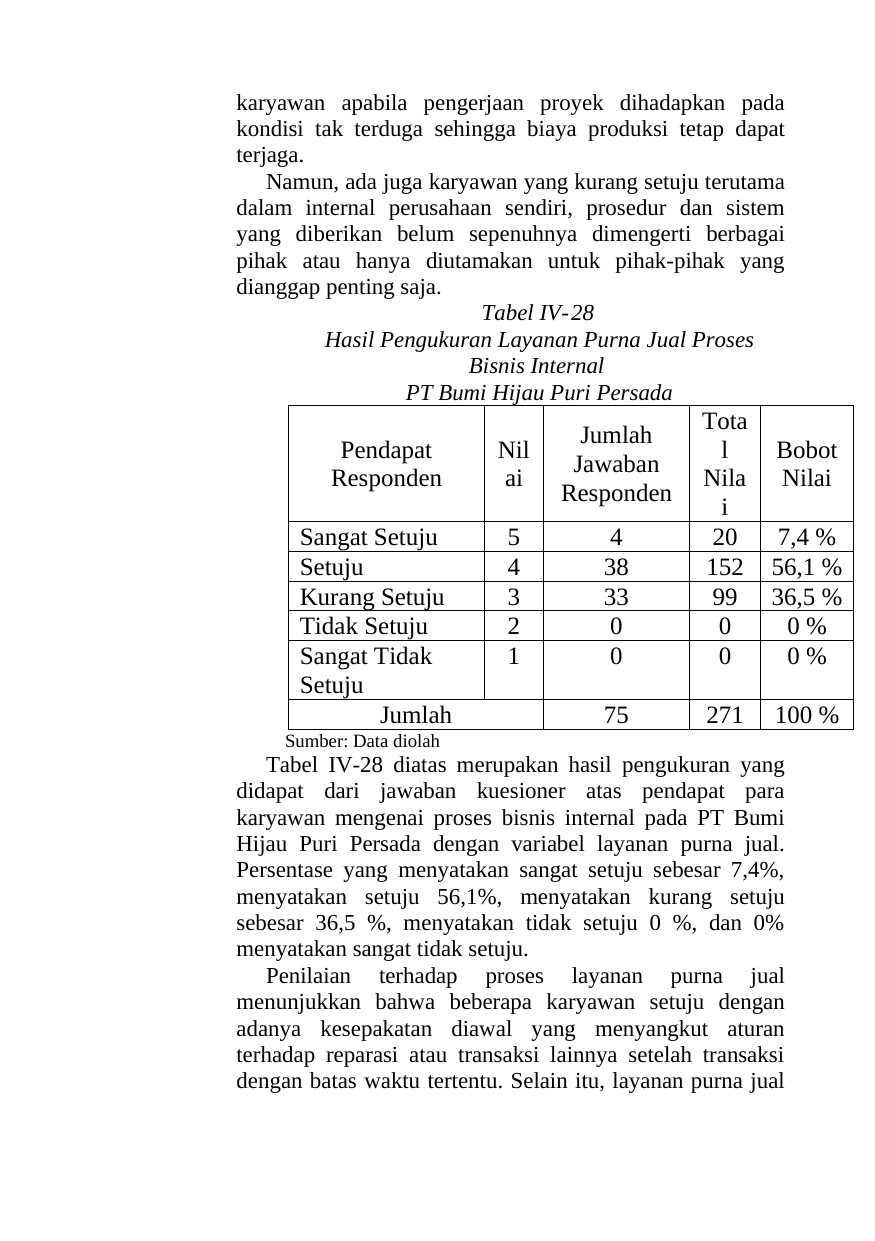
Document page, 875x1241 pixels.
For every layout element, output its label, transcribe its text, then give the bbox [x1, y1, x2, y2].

table_cell 3 [485, 582, 543, 610]
text Tabel IV-28 Hasil Pengukuran Layanan Purna Jual Proses Bisnis Internal PT Bumi Hijau Puri Persada [295, 299, 785, 405]
table_cell 0 [544, 611, 689, 640]
table_cell Setuju [289, 552, 484, 581]
table_header Nilai [485, 406, 543, 521]
table_cell Kurang Setuju [289, 582, 484, 610]
table_header Jumlah Jawaban Responden [544, 406, 689, 521]
table_cell Tidak Setuju [289, 611, 484, 640]
table_cell 0 [690, 641, 760, 699]
text Sumber: Data diolah [118, 729, 785, 751]
table_cell 271 [690, 700, 760, 728]
table_cell 5 [485, 522, 543, 551]
table_cell 0 [544, 641, 689, 699]
table_cell 99 [690, 582, 760, 610]
table_cell 4 [544, 522, 689, 551]
table_cell 75 [544, 700, 689, 728]
table_cell 0 % [761, 641, 853, 699]
table_cell 4 [485, 552, 543, 581]
table_cell 100 % [761, 700, 853, 728]
table_cell 56,1 % [761, 552, 853, 581]
table_cell 0 % [761, 611, 853, 640]
table_header Bobot Nilai [761, 406, 853, 521]
table_cell 38 [544, 552, 689, 581]
table_cell 36,5 % [761, 582, 853, 610]
table_header Pendapat Responden [289, 406, 484, 521]
table_cell Sangat Setuju [289, 522, 484, 551]
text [236, 89, 785, 168]
table_cell 0 [690, 611, 760, 640]
table_cell Jumlah [289, 700, 543, 728]
table_cell Sangat Tidak Setuju [289, 641, 484, 699]
table_cell 2 [485, 611, 543, 640]
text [236, 962, 785, 1094]
table_cell 1 [485, 641, 543, 699]
text Tabel IV-28 diatas merupakan hasil pengukuran yang didapat dari jawaban kuesioner atas pendapat para karyawan mengenai proses bisnis internal pada PT Bumi Hijau Puri Persada dengan variabel layanan purna jual. Persentase yang menyatakan sangat setuju sebesar 7,4%, menyatakan setuju 56,1%, menyatakan kurang setuju sebesar 36,5 %, menyatakan tidak setuju 0 %, dan 0% menyatakan sangat tidak setuju. [236, 751, 785, 962]
table_header Total Nilai [690, 406, 760, 521]
table_cell 152 [690, 552, 760, 581]
table_cell 7,4 % [761, 522, 853, 551]
table_cell 20 [690, 522, 760, 551]
text Namun, ada juga karyawan yang kurang setuju terutama dalam internal perusahaan sendiri, prosedur dan sistem yang diberikan belum sepenuhnya dimengerti berbagai pihak atau hanya diutamakan untuk pihak-pihak yang dianggap penting saja. [236, 168, 785, 299]
table_cell 33 [544, 582, 689, 610]
